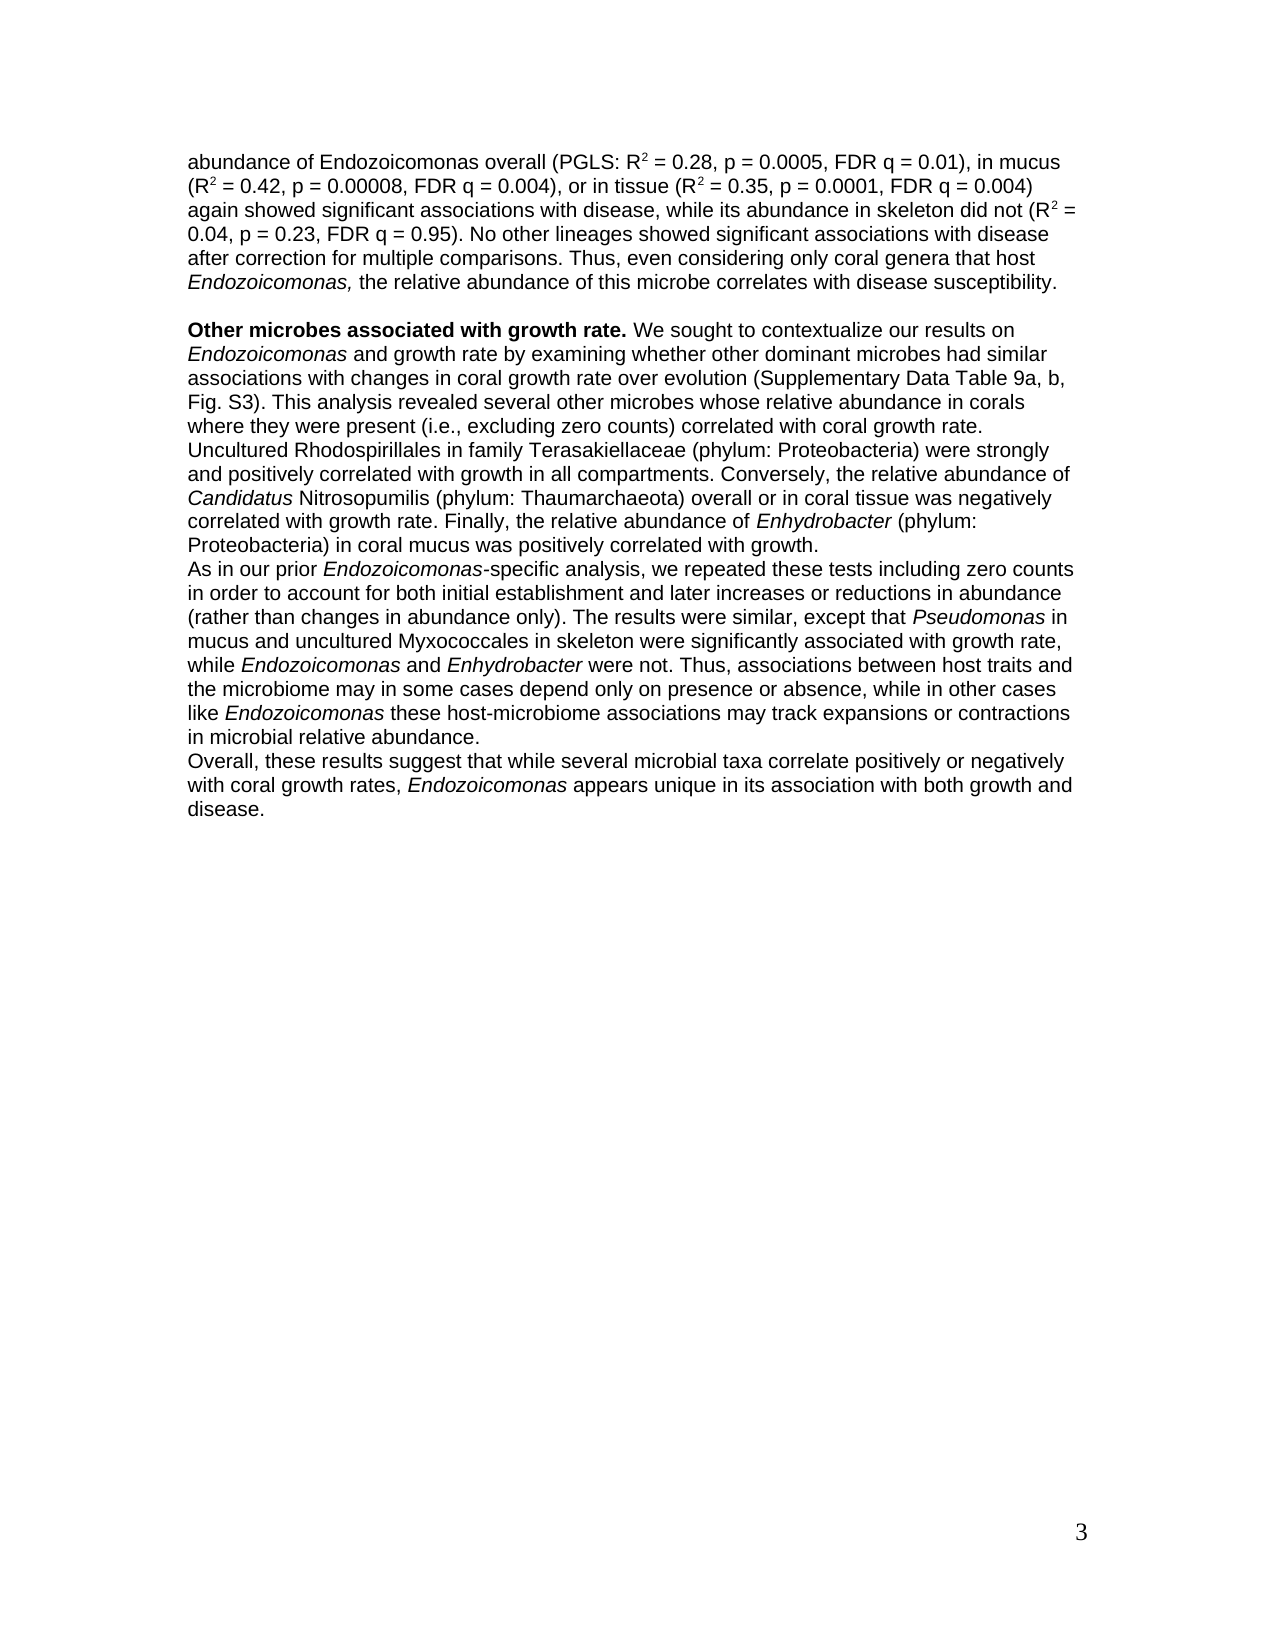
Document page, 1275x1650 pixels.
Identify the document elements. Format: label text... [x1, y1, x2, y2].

text Overall, these results suggest that while several microbial taxa correlate positively or negatively with coral growth rates, Endozoicomonas appears unique in its association with both growth and disease. [187, 749, 1087, 821]
text As in our prior Endozoicomonas-specific analysis, we repeated these tests including zero counts in order to account for both initial establishment and later increases or reductions in abundance (rather than changes in abundance only). The results were similar, except that Pseudomonas in mucus and uncultured Myxococcales in skeleton were significantly associated with growth rate, while Endozoicomonas and Enhydrobacter were not. Thus, associations between host traits and the microbiome may in some cases depend only on presence or absence, while in other cases like Endozoicomonas these host-microbiome associations may track expansions or contractions in microbial relative abundance. [187, 557, 1087, 749]
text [187, 150, 1087, 294]
text Other microbes associated with growth rate. We sought to contextualize our results on Endozoicomonas and growth rate by examining whether other dominant microbes had similar associations with changes in coral growth rate over evolution (Supplementary Data Table 9a, b, Fig. S3). This analysis revealed several other microbes whose relative abundance in corals where they were present (i.e., excluding zero counts) correlated with coral growth rate. Uncultured Rhodospirillales in family Terasakiellaceae (phylum: Proteobacteria) were strongly and positively correlated with growth in all compartments. Conversely, the relative abundance of Candidatus Nitrosopumilis (phylum: Thaumarchaeota) overall or in coral tissue was negatively correlated with growth rate. Finally, the relative abundance of Enhydrobacter (phylum: Proteobacteria) in coral mucus was positively correlated with growth. [187, 318, 1087, 557]
